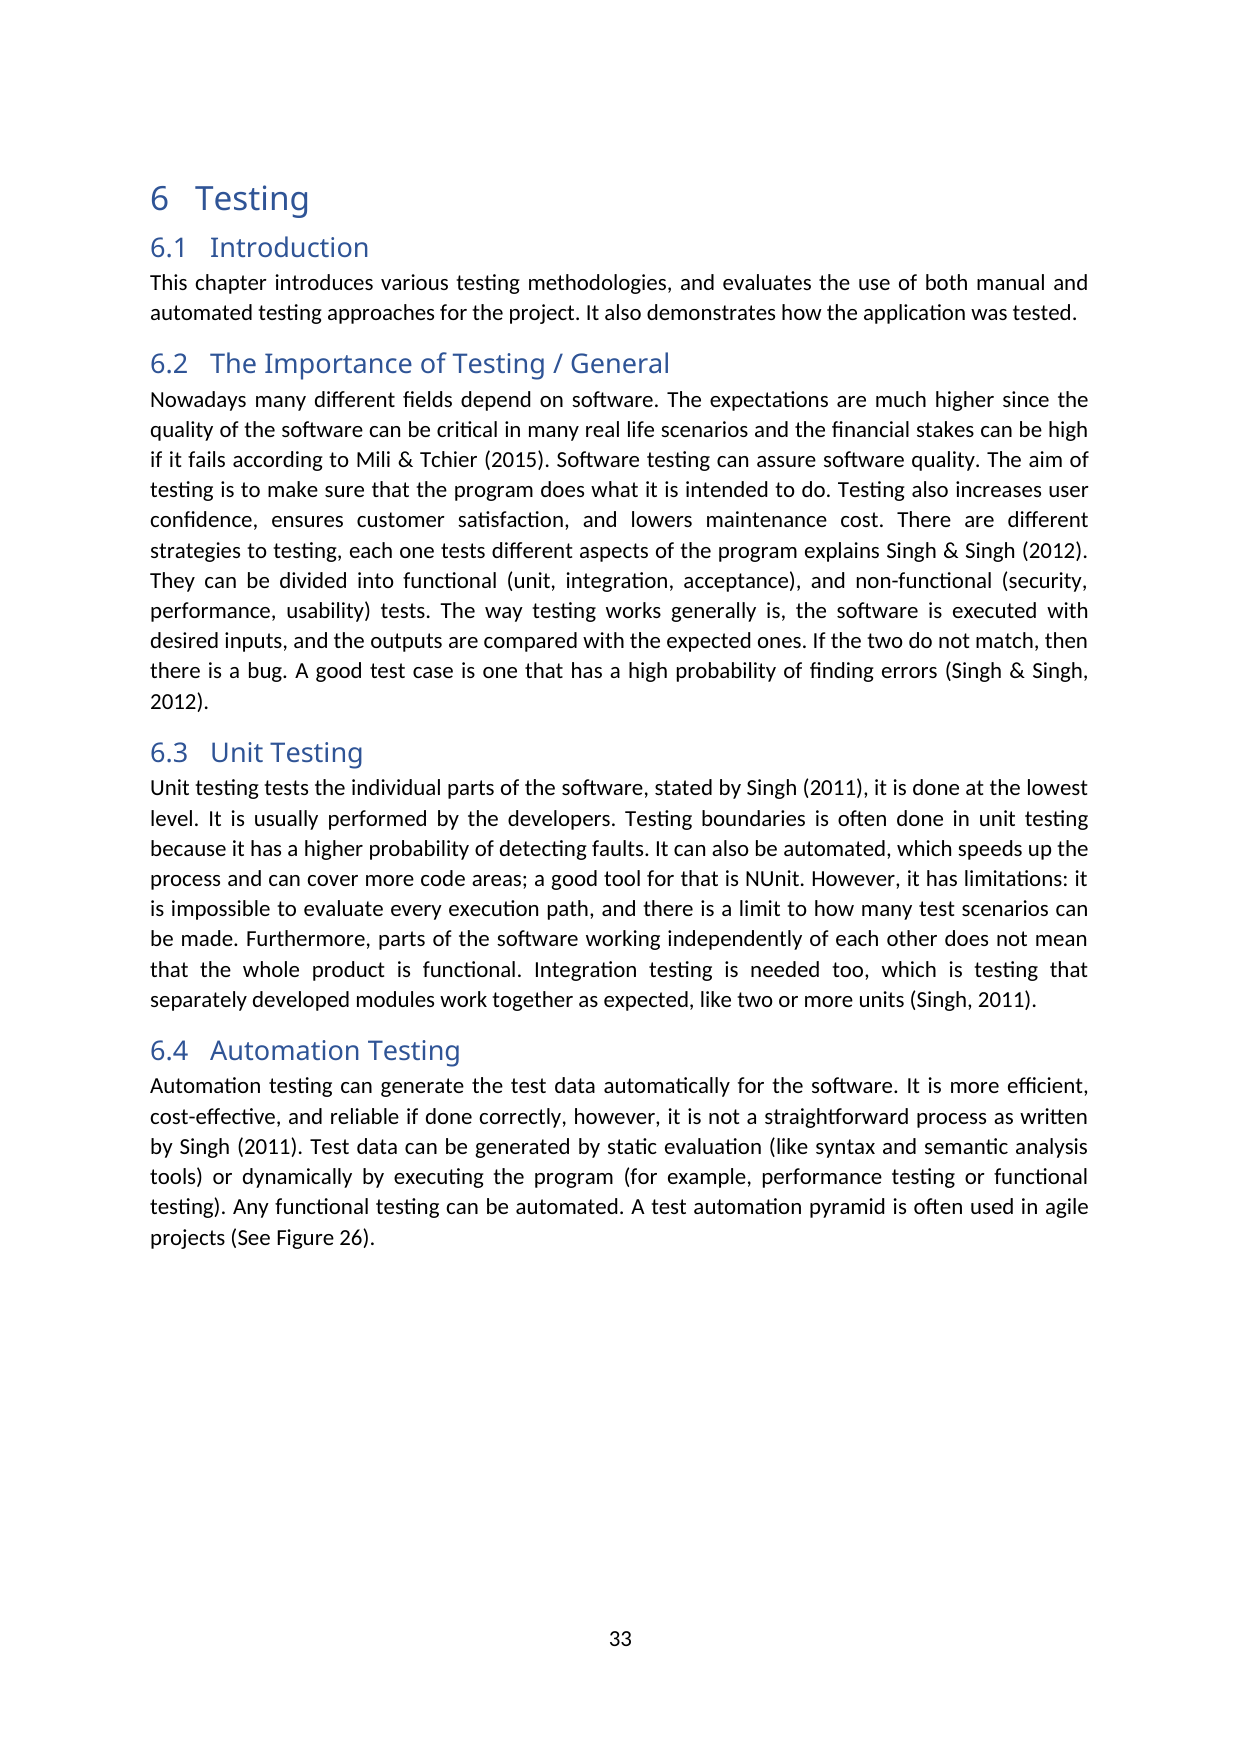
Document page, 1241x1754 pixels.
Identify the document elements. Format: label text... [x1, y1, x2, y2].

text Nowadays many different fields depend on software. The expectations are much higher since the quality of the software can be critical in many real life scenarios and the financial stakes can be high if it fails according to Mili & Tchier (2015). Software testing can assure software quality. The aim of testing is to make sure that the program does what it is intended to do. Testing also increases user confidence, ensures customer satisfaction, and lowers maintenance cost. There are different strategies to testing, each one tests different aspects of the program explains Singh & Singh (2012). They can be divided into functional (unit, integration, acceptance), and non-functional (security, performance, usability) tests. The way testing works generally is, the software is executed with desired inputs, and the outputs are compared with the expected ones. If the two do not match, then there is a bug. A good test case is one that has a high probability of finding errors (Singh & Singh, 2012). [150, 385, 1090, 715]
subtitle Unit Testing [150, 734, 1090, 771]
text Automation testing can generate the test data automatically for the software. It is more efficient, cost-effective, and reliable if done correctly, however, it is not a straightforward process as written by Singh (2011). Test data can be generated by static evaluation (like syntax and semantic analysis tools) or dynamically by executing the program (for example, performance testing or functional testing). Any functional testing can be automated. A test automation pyramid is often used in agile projects (See Figure 26). [150, 1072, 1090, 1251]
subtitle Introduction [150, 228, 1090, 265]
text This chapter introduces various testing methodologies, and evaluates the use of both manual and automated testing approaches for the project. It also demonstrates how the application was tested. [150, 268, 1090, 326]
subtitle Testing [150, 175, 1090, 220]
text Unit testing tests the individual parts of the software, stated by Singh (2011), it is done at the lowest level. It is usually performed by the developers. Testing boundaries is often done in unit testing because it has a higher probability of detecting faults. It can also be automated, which speeds up the process and can cover more code areas; a good tool for that is NUnit. However, it has limitations: it is impossible to evaluate every execution path, and there is a limit to how many test scenarios can be made. Furthermore, parts of the software working independently of each other does not mean that the whole product is functional. Integration testing is needed too, which is testing that separately developed modules work together as expected, like two or more units (Singh, 2011). [150, 773, 1090, 1013]
subtitle The Importance of Testing / General [150, 345, 1090, 382]
subtitle Automation Testing [150, 1032, 1090, 1069]
